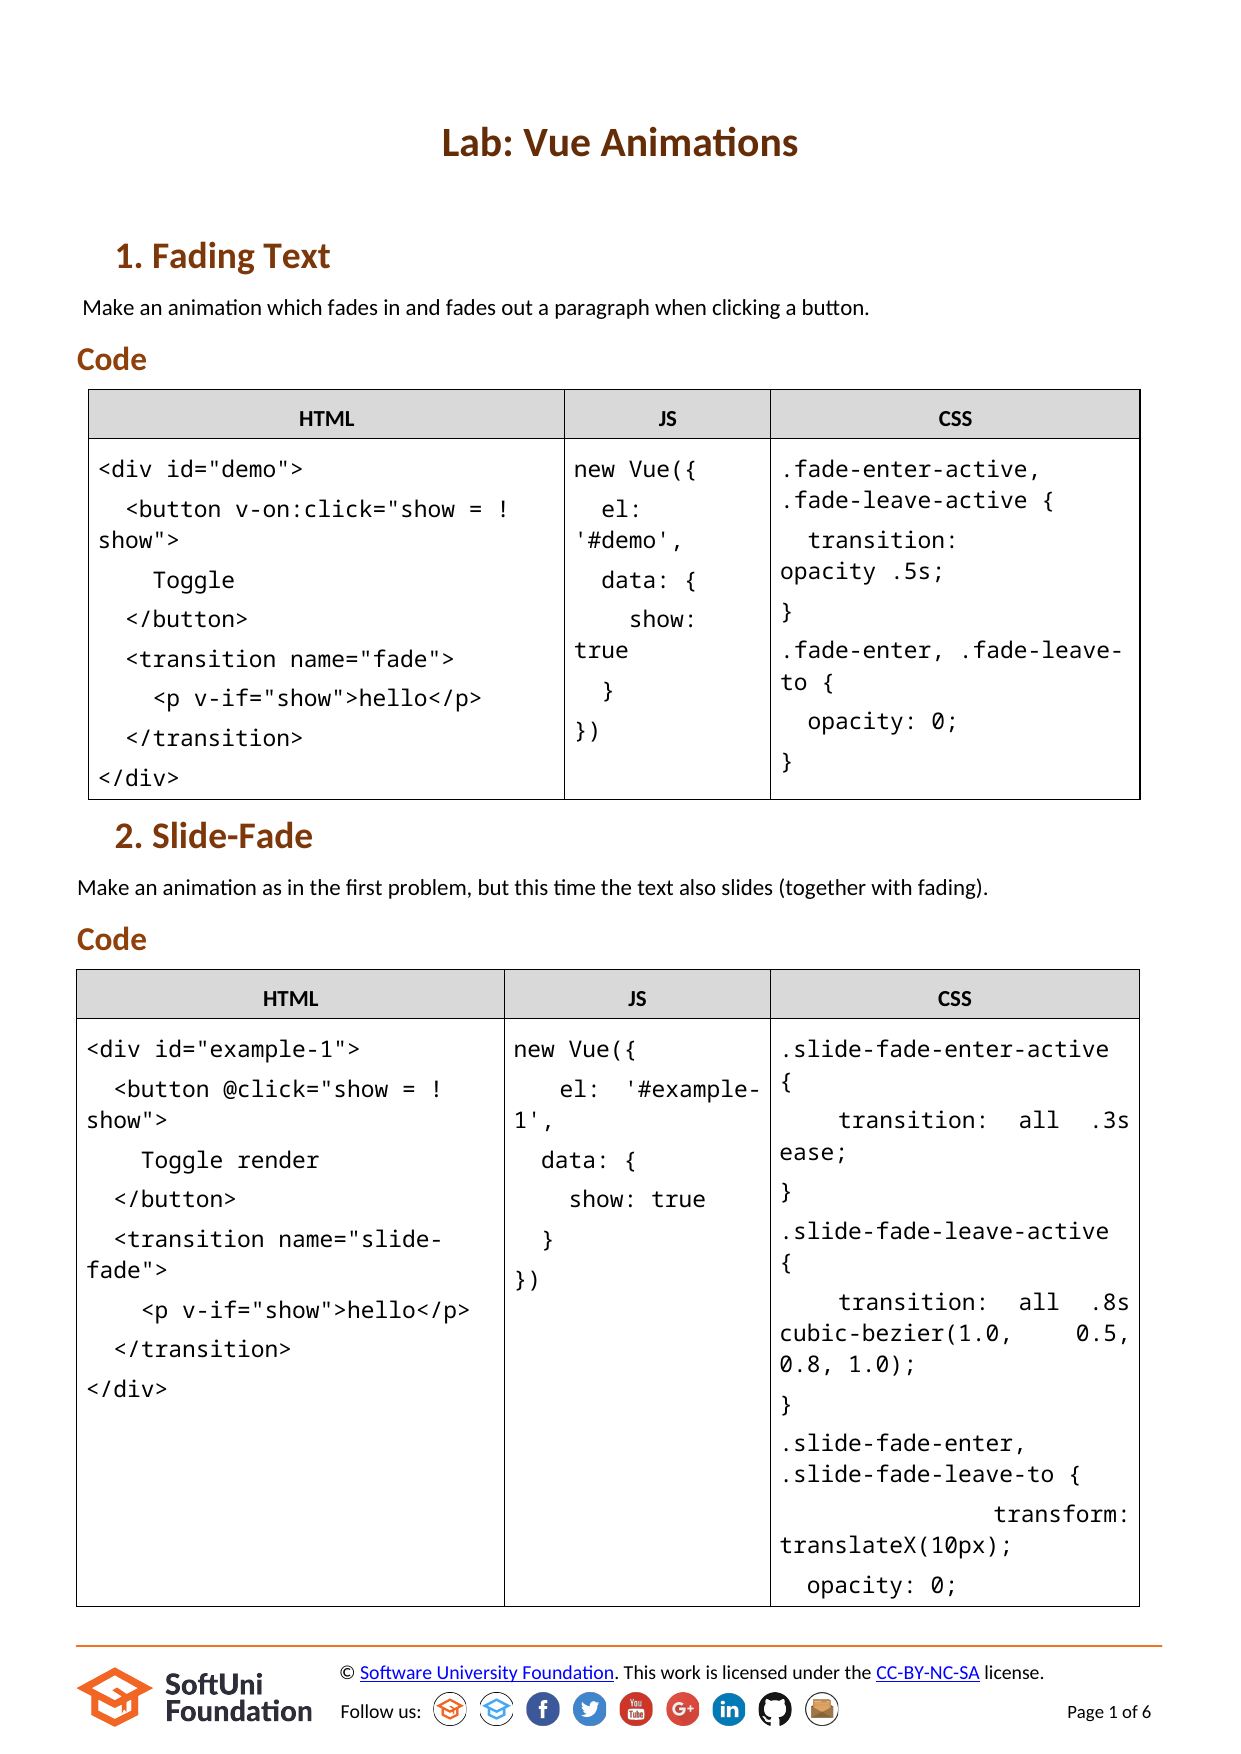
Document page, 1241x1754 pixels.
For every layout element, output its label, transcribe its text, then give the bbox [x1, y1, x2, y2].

subtitle Lab: Vue Animations [77, 116, 1163, 167]
table_header HTML [77, 970, 504, 1018]
table_cell <div id="demo"> <button v-on:click="show = !show"> Toggle </button> <transition name="fade"> <p v-if="show">hello</p> </transition> </div> [89, 439, 564, 799]
table_header CSS [771, 970, 1139, 1018]
picture [712, 1716, 722, 1726]
subtitle Code [77, 918, 1163, 959]
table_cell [77, 1019, 504, 1606]
picture [805, 1692, 839, 1726]
picture [76, 1667, 312, 1727]
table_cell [771, 1019, 1139, 1606]
table_header HTML [89, 390, 564, 438]
picture [433, 1692, 467, 1726]
table_header JS [565, 390, 770, 438]
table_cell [505, 1019, 770, 1606]
picture [758, 1692, 792, 1726]
table_header JS [505, 970, 770, 1018]
subtitle Fading Text [114, 232, 1163, 278]
picture [736, 1716, 746, 1726]
picture [480, 1692, 513, 1726]
picture [666, 1692, 700, 1726]
table_header CSS [771, 390, 1139, 438]
text Make an animation as in the first problem, but this time the text also slides (together with fading). [77, 873, 1163, 901]
table_cell .fade-enter-active, .fade-leave-active { transition: opacity .5s; } .fade-enter, .fade-leave-to { opacity: 0; } [771, 439, 1139, 799]
picture [619, 1692, 653, 1726]
picture [526, 1692, 560, 1726]
picture [573, 1692, 607, 1726]
picture [736, 1693, 746, 1703]
subtitle Code [77, 338, 1163, 378]
subtitle Slide-Fade [114, 812, 1163, 858]
picture [712, 1693, 722, 1703]
picture [727, 1707, 738, 1717]
table_cell new Vue({ el: '#demo', data: { show: true } }) [565, 439, 770, 799]
text Make an animation which fades in and fades out a paragraph when clicking a button. [77, 293, 1163, 321]
